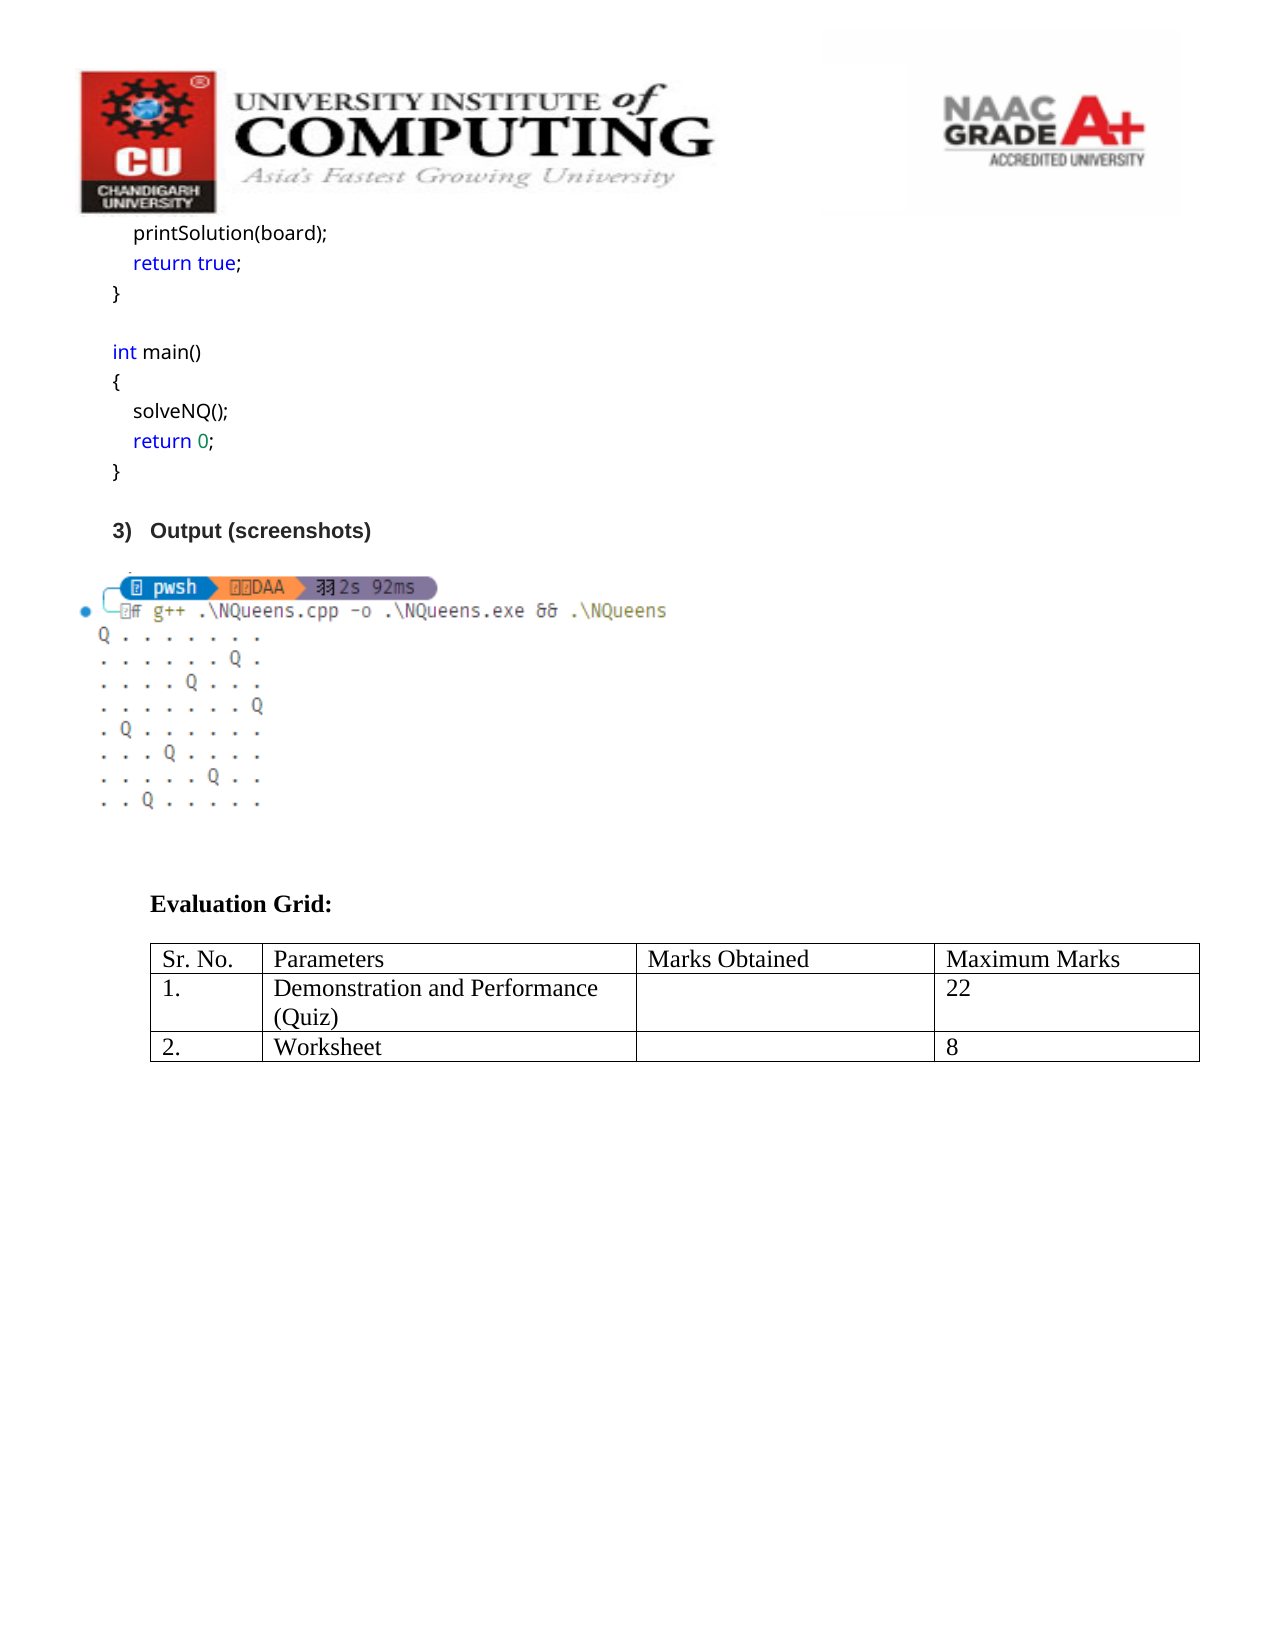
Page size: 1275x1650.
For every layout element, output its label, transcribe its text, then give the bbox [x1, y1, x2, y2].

table_header Marks Obtained [637, 944, 934, 972]
table_cell 1. [151, 974, 262, 1031]
list Output (screenshots) [112, 513, 1200, 543]
table_header Maximum Marks [935, 944, 1199, 972]
text solveNQ(); [112, 395, 1200, 424]
table_cell [637, 974, 934, 1031]
text int main() [112, 335, 1200, 365]
text Evaluation Grid: [150, 889, 1200, 918]
table_header Sr. No. [151, 944, 262, 972]
text { [112, 365, 1200, 395]
text } [112, 276, 1200, 306]
text return 0; [112, 424, 1200, 454]
table_cell Worksheet [263, 1032, 636, 1061]
table_cell 2. [151, 1032, 262, 1061]
table_cell Demonstration and Performance (Quiz) [263, 974, 636, 1031]
table_header Parameters [263, 944, 636, 972]
text return true; [112, 246, 1200, 276]
table_cell [637, 1032, 934, 1061]
text printSolution(board); [112, 217, 1200, 246]
picture [75, 572, 783, 811]
picture [75, 29, 1181, 217]
table_cell 22 [935, 974, 1199, 1031]
text } [112, 454, 1200, 484]
table_cell 8 [935, 1032, 1199, 1061]
